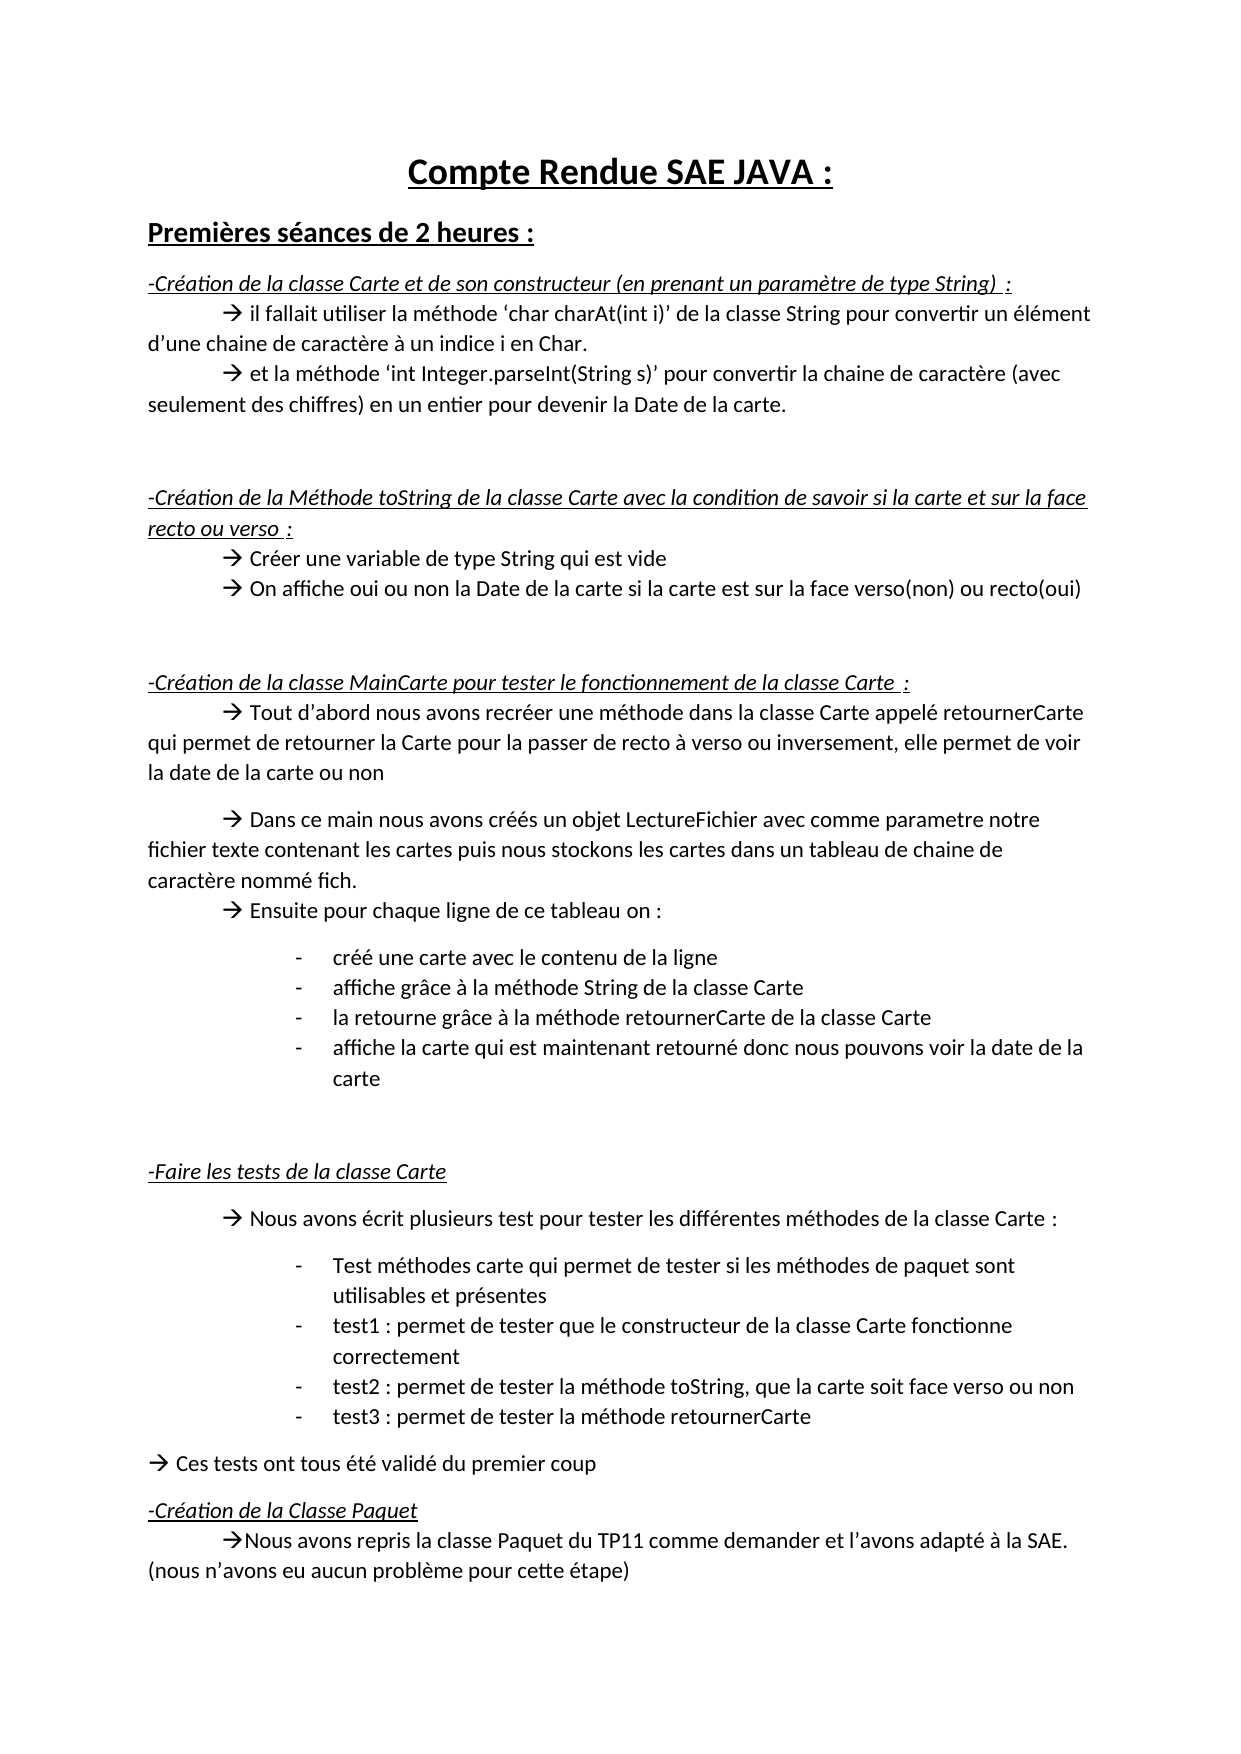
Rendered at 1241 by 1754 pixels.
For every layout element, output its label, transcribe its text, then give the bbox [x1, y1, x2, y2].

list affiche la carte qui est maintenant retourné donc nous pouvons voir la date de la carte [295, 1033, 1093, 1092]
text Ces tests ont tous été validé du premier coup [148, 1449, 1093, 1477]
list créé une carte avec le contenu de la ligne [295, 943, 1093, 971]
text -Création de la Méthode toString de la classe Carte avec la condition de savoir si la carte et sur la face recto ou verso : Créer une variable de type String qui est vide On affiche oui ou non la Date de la carte si la carte est sur la face verso(non) ou recto(oui) [148, 483, 1093, 602]
text Compte Rendue SAE JAVA : [148, 148, 1093, 193]
text Premières séances de 2 heures : [148, 214, 1093, 249]
text -Création de la classe MainCarte pour tester le fonctionnement de la classe Carte : Tout d’abord nous avons recréer une méthode dans la classe Carte appelé retournerCarte qui permet de retourner la Carte pour la passer de recto à verso ou inversement, elle permet de voir la date de la carte ou non [148, 668, 1093, 786]
list la retourne grâce à la méthode retournerCarte de la classe Carte [295, 1003, 1093, 1031]
text Nous avons écrit plusieurs test pour tester les différentes méthodes de la classe Carte : [148, 1204, 1093, 1232]
text -Création de la classe Carte et de son constructeur (en prenant un paramètre de type String) : il fallait utiliser la méthode ‘char charAt(int i)’ de la classe String pour convertir un élément d’une chaine de caractère à un indice i en Char. et la méthode ‘int Integer.parseInt(String s)’ pour convertir la chaine de caractère (avec seulement des chiffres) en un entier pour devenir la Date de la carte. [148, 269, 1093, 418]
text Dans ce main nous avons créés un objet LectureFichier avec comme parametre notre fichier texte contenant les cartes puis nous stockons les cartes dans un tableau de chaine de caractère nommé fich. Ensuite pour chaque ligne de ce tableau on : [148, 805, 1093, 924]
list affiche grâce à la méthode String de la classe Carte [295, 973, 1093, 1001]
list test3 : permet de tester la méthode retournerCarte [295, 1402, 1093, 1430]
list test2 : permet de tester la méthode toString, que la carte soit face verso ou non [295, 1372, 1093, 1400]
list Test méthodes carte qui permet de tester si les méthodes de paquet sont utilisables et présentes [295, 1251, 1093, 1309]
text -Faire les tests de la classe Carte [148, 1157, 1093, 1185]
list test1 : permet de tester que le constructeur de la classe Carte fonctionne correctement [295, 1312, 1093, 1370]
text -Création de la Classe Paquet Nous avons repris la classe Paquet du TP11 comme demander et l’avons adapté à la SAE. (nous n’avons eu aucun problème pour cette étape) [148, 1496, 1093, 1584]
